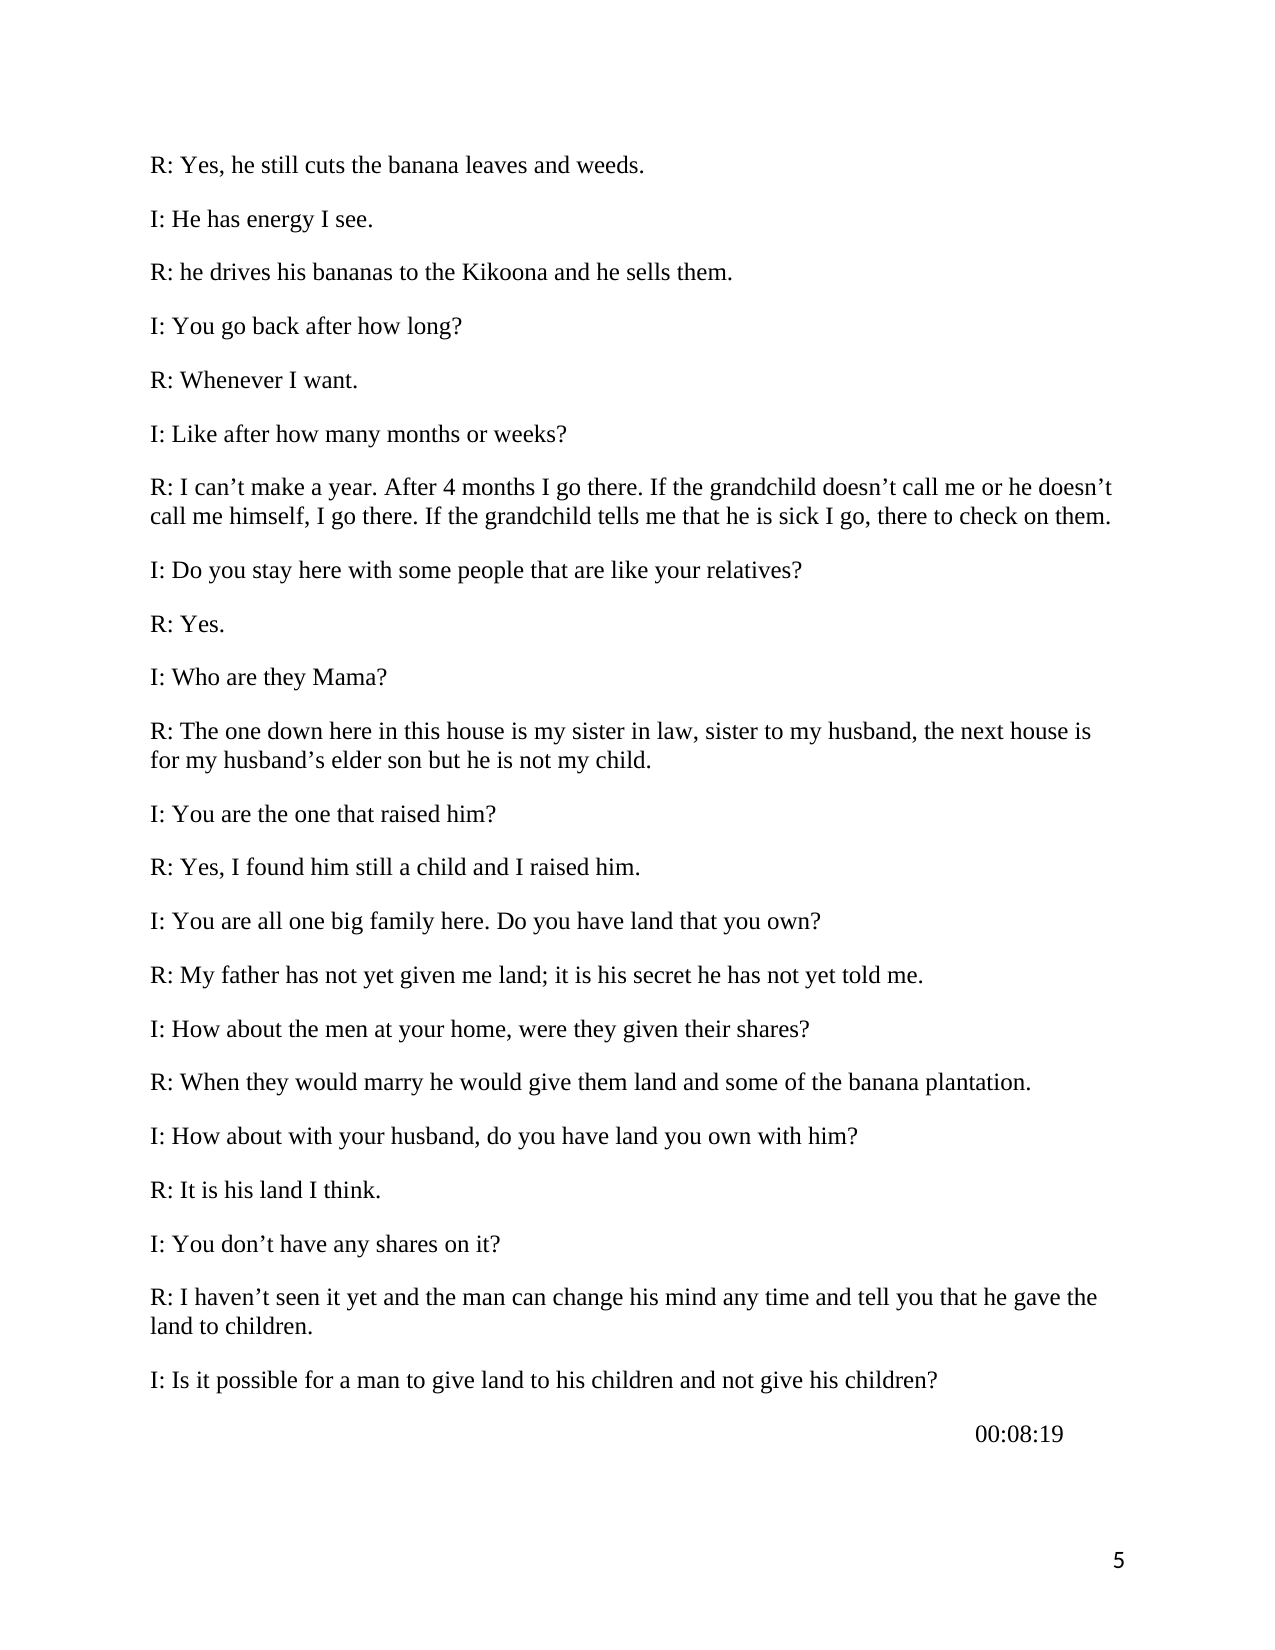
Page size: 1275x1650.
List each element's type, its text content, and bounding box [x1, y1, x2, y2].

text I: Do you stay here with some people that are like your relatives? [150, 555, 1125, 584]
text I: Who are they Mama? [150, 662, 1125, 691]
text 00:08:19 [975, 1419, 1125, 1447]
text R: Yes. [150, 609, 1125, 637]
text R: My father has not yet given me land; it is his secret he has not yet told me. [150, 960, 1125, 989]
text R: Whenever I want. [150, 365, 1125, 394]
text R: When they would marry he would give them land and some of the banana plantation. [150, 1067, 1125, 1096]
text R: he drives his bananas to the Kikoona and he sells them. [150, 257, 1125, 286]
text R: I haven’t seen it yet and the man can change his mind any time and tell you that he gave the land to children. [150, 1282, 1125, 1340]
text I: How about the men at your home, were they given their shares? [150, 1014, 1125, 1042]
text R: Yes, I found him still a child and I raised him. [150, 852, 1125, 881]
text R: The one down here in this house is my sister in law, sister to my husband, the next house is for my husband’s elder son but he is not my child. [150, 716, 1125, 774]
text I: Is it possible for a man to give land to his children and not give his children? [150, 1365, 1125, 1394]
text R: It is his land I think. [150, 1175, 1125, 1204]
text I: You are the one that raised him? [150, 799, 1125, 827]
text I: You go back after how long? [150, 311, 1125, 340]
text I: He has energy I see. [150, 204, 1125, 232]
text I: Like after how many months or weeks? [150, 419, 1125, 447]
text I: How about with your husband, do you have land you own with him? [150, 1121, 1125, 1150]
text R: Yes, he still cuts the banana leaves and weeds. [150, 150, 1125, 179]
text R: I can’t make a year. After 4 months I go there. If the grandchild doesn’t call me or he doesn’t call me himself, I go there. If the grandchild tells me that he is sick I go, there to check on them. [150, 472, 1125, 530]
text I: You don’t have any shares on it? [150, 1229, 1125, 1257]
text I: You are all one big family here. Do you have land that you own? [150, 906, 1125, 935]
